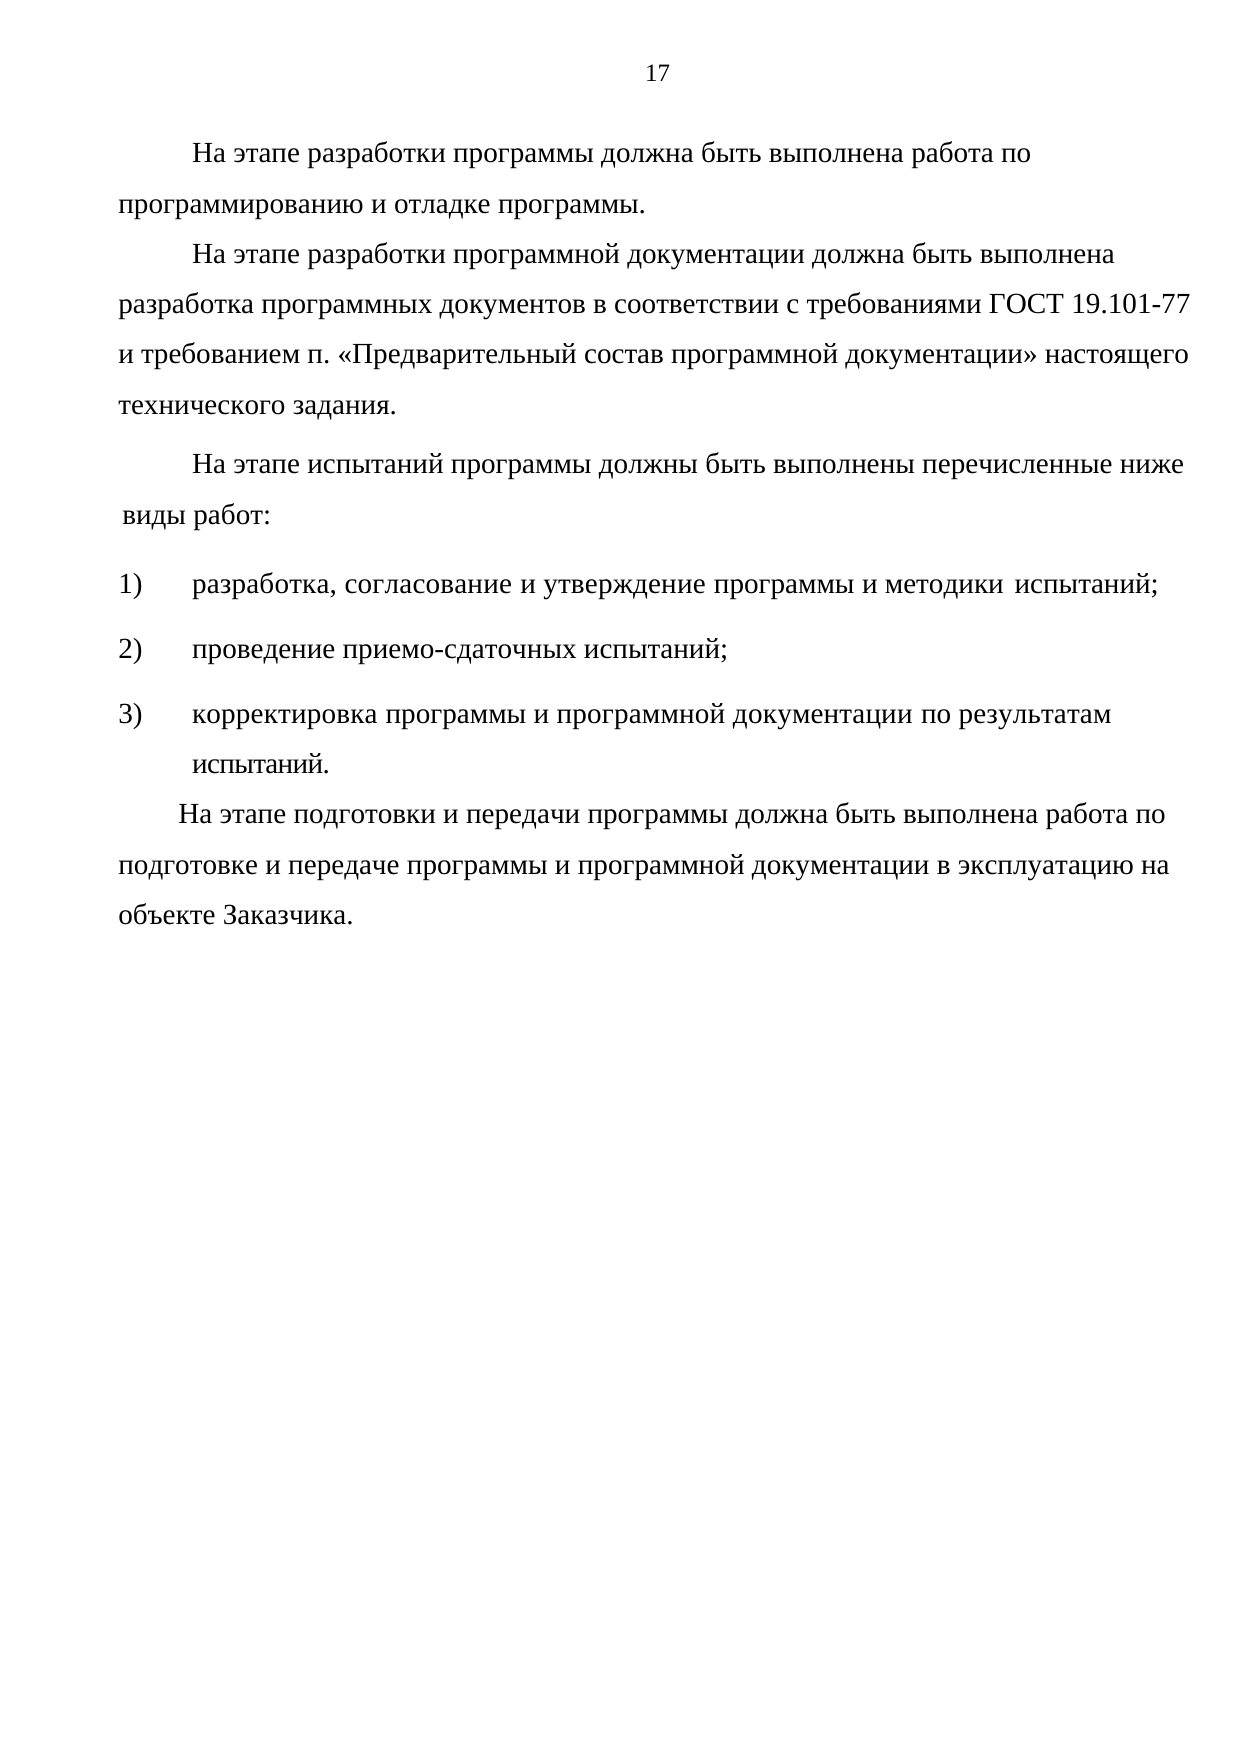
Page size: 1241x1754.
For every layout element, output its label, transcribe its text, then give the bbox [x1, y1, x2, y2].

text На этапе разработки программы должна быть выполнена работа по программированию и отладке программы. [118, 135, 1196, 219]
list разработка, согласование и утверждение программы и методики испытаний; [118, 566, 1196, 600]
text На этапе испытаний программы должны быть выполнены перечисленные ниже виды работ: [122, 447, 1196, 531]
list корректировка программы и программной документации по результатам испытаний. [118, 696, 1196, 780]
list проведение приемо-сдаточных испытаний; [118, 631, 1196, 665]
text На этапе разработки программной документации должна быть выполнена разработка программных документов в соответствии с требованиями ГОСТ 19.101-77 и требованием п. «Предварительный состав программной документации» настоящего технического задания. [118, 236, 1196, 421]
text На этапе подготовки и передачи программы должна быть выполнена работа по подготовке и передаче программы и программной документации в эксплуатацию на объекте Заказчика. [118, 796, 1196, 931]
